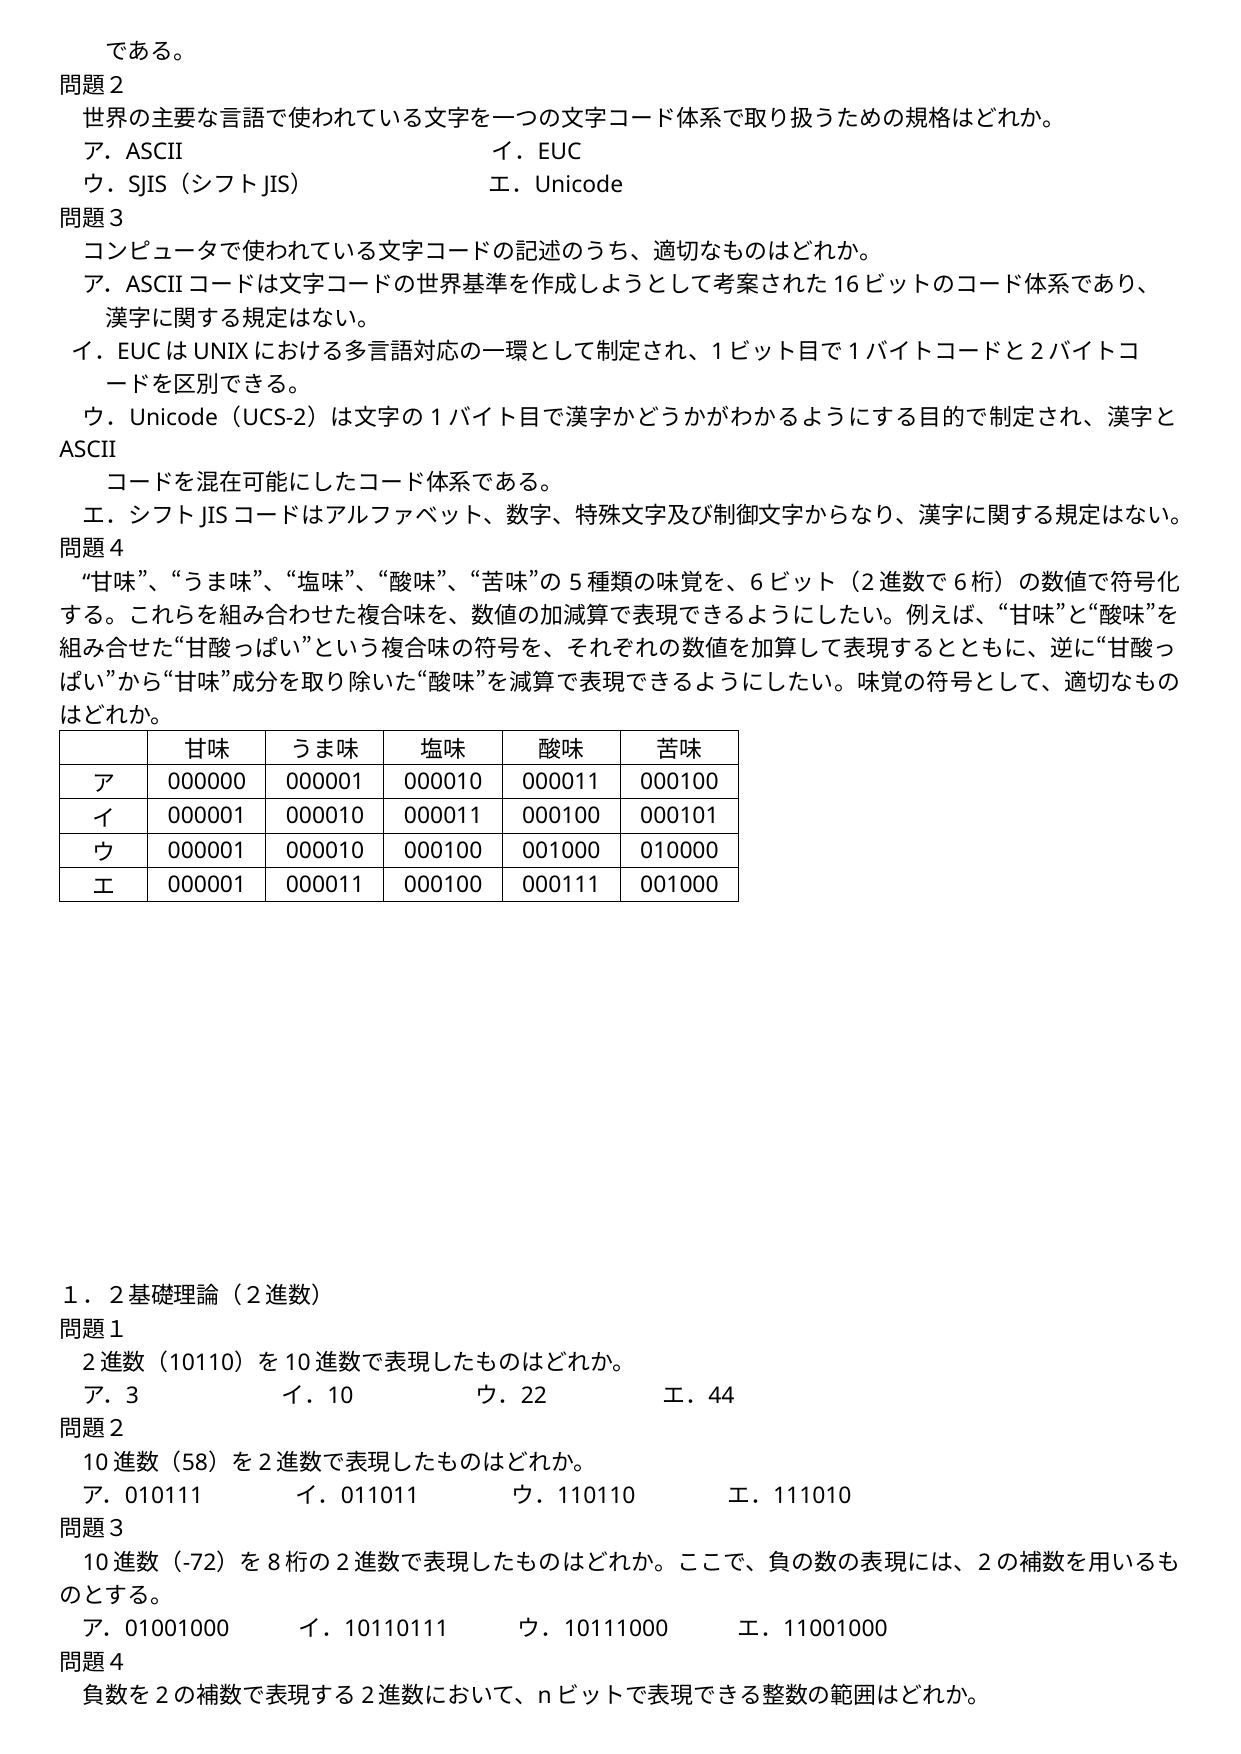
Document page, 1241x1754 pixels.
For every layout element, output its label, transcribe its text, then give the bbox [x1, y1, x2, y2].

table_cell 000010 [266, 799, 383, 833]
text 問題２ [59, 66, 1181, 100]
table_cell イ [60, 799, 147, 833]
table_cell 000100 [621, 765, 738, 798]
text 問題２ [59, 1410, 1181, 1443]
table_header 酸味 [503, 731, 620, 764]
text 世界の主要な言語で使われている文字を一つの文字コード体系で取り扱うための規格はどれか。 [59, 100, 1181, 133]
text ア．01001000 イ．10110111 ウ．10111000 エ．11001000 [81, 1610, 1181, 1643]
table_cell 000100 [384, 834, 502, 867]
text エ．シフトJISコードはアルファベット、数字、特殊文字及び制御文字からなり、漢字に関する規定はない。 [59, 497, 1181, 530]
table_cell 000010 [266, 834, 383, 867]
text 問題１ [59, 1310, 1181, 1344]
text ア．3 イ．10 ウ．22 エ．44 [59, 1377, 1181, 1410]
table_cell 000011 [503, 765, 620, 798]
text １．２基礎理論（２進数） [59, 1277, 1181, 1310]
table_cell 000011 [384, 799, 502, 833]
table_header [60, 731, 147, 764]
table_cell 000010 [384, 765, 502, 798]
table_cell 000100 [503, 799, 620, 833]
text 問題３ [59, 199, 1181, 233]
table_cell 000001 [148, 834, 265, 867]
text ウ．Unicode（UCS-2）は文字の1バイト目で漢字かどうかがわかるようにする目的で制定され、漢字とASCII [59, 399, 1181, 464]
table_cell 000001 [148, 799, 265, 833]
text ウ．SJIS（シフトJIS） エ．Unicode [59, 166, 1181, 199]
text ア．ASCIIコードは文字コードの世界基準を作成しようとして考案された16ビットのコード体系であり、 [59, 266, 1181, 299]
text 2進数（10110）を10進数で表現したものはどれか。 [59, 1344, 1181, 1377]
text コンピュータで使われている文字コードの記述のうち、適切なものはどれか。 [59, 233, 1181, 266]
table_cell ア [60, 765, 147, 798]
table_cell 000100 [384, 868, 502, 901]
text “甘味”、“うま味”、“塩味”、“酸味”、“苦味”の5種類の味覚を、6ビット（2進数で6桁）の数値で符号化する。これらを組み合わせた複合味を、数値の加減算で表現できるようにしたい。例えば、“甘味”と“酸味”を組み合せた“甘酸っぱい”という複合味の符号を、それぞれの数値を加算して表現するとともに、逆に“甘酸っぱい”から“甘味”成分を取り除いた“酸味”を減算で表現できるようにしたい。味覚の符号として、適切なものはどれか。 [59, 563, 1181, 730]
table_header 苦味 [621, 731, 738, 764]
table_header 甘味 [148, 731, 265, 764]
text イ．EUCはUNIXにおける多言語対応の一環として制定され、1ビット目で1バイトコードと2バイトコ [59, 333, 1181, 366]
table_header うま味 [266, 731, 383, 764]
table_cell 000101 [621, 799, 738, 833]
table_cell 000001 [148, 868, 265, 901]
text 10進数（58）を2進数で表現したものはどれか。 [59, 1443, 1181, 1477]
text 問題４ [59, 530, 1181, 563]
table_cell 000011 [266, 868, 383, 901]
table_cell ウ [60, 834, 147, 867]
table_cell 010000 [621, 834, 738, 867]
table_cell 000111 [503, 868, 620, 901]
text である。 [59, 33, 1181, 66]
table_cell 000000 [148, 765, 265, 798]
text ア．010111 イ．011011 ウ．110110 エ．111010 [81, 1477, 1181, 1510]
text 漢字に関する規定はない。 [59, 299, 1181, 333]
text コードを混在可能にしたコード体系である。 [59, 464, 1181, 497]
text 負数を2の補数で表現する2進数において、nビットで表現できる整数の範囲はどれか。 [59, 1677, 1181, 1710]
text 問題４ [59, 1643, 1181, 1677]
table_header 塩味 [384, 731, 502, 764]
table_cell エ [60, 868, 147, 901]
text 10進数（-72）を8桁の2進数で表現したものはどれか。ここで、負の数の表現には、2の補数を用いるものとする。 [59, 1543, 1181, 1610]
text 問題３ [59, 1510, 1181, 1543]
text ードを区別できる。 [59, 366, 1181, 399]
table_cell 001000 [621, 868, 738, 901]
table_cell 001000 [503, 834, 620, 867]
text ア．ASCII イ．EUC [59, 133, 1181, 166]
table_cell 000001 [266, 765, 383, 798]
